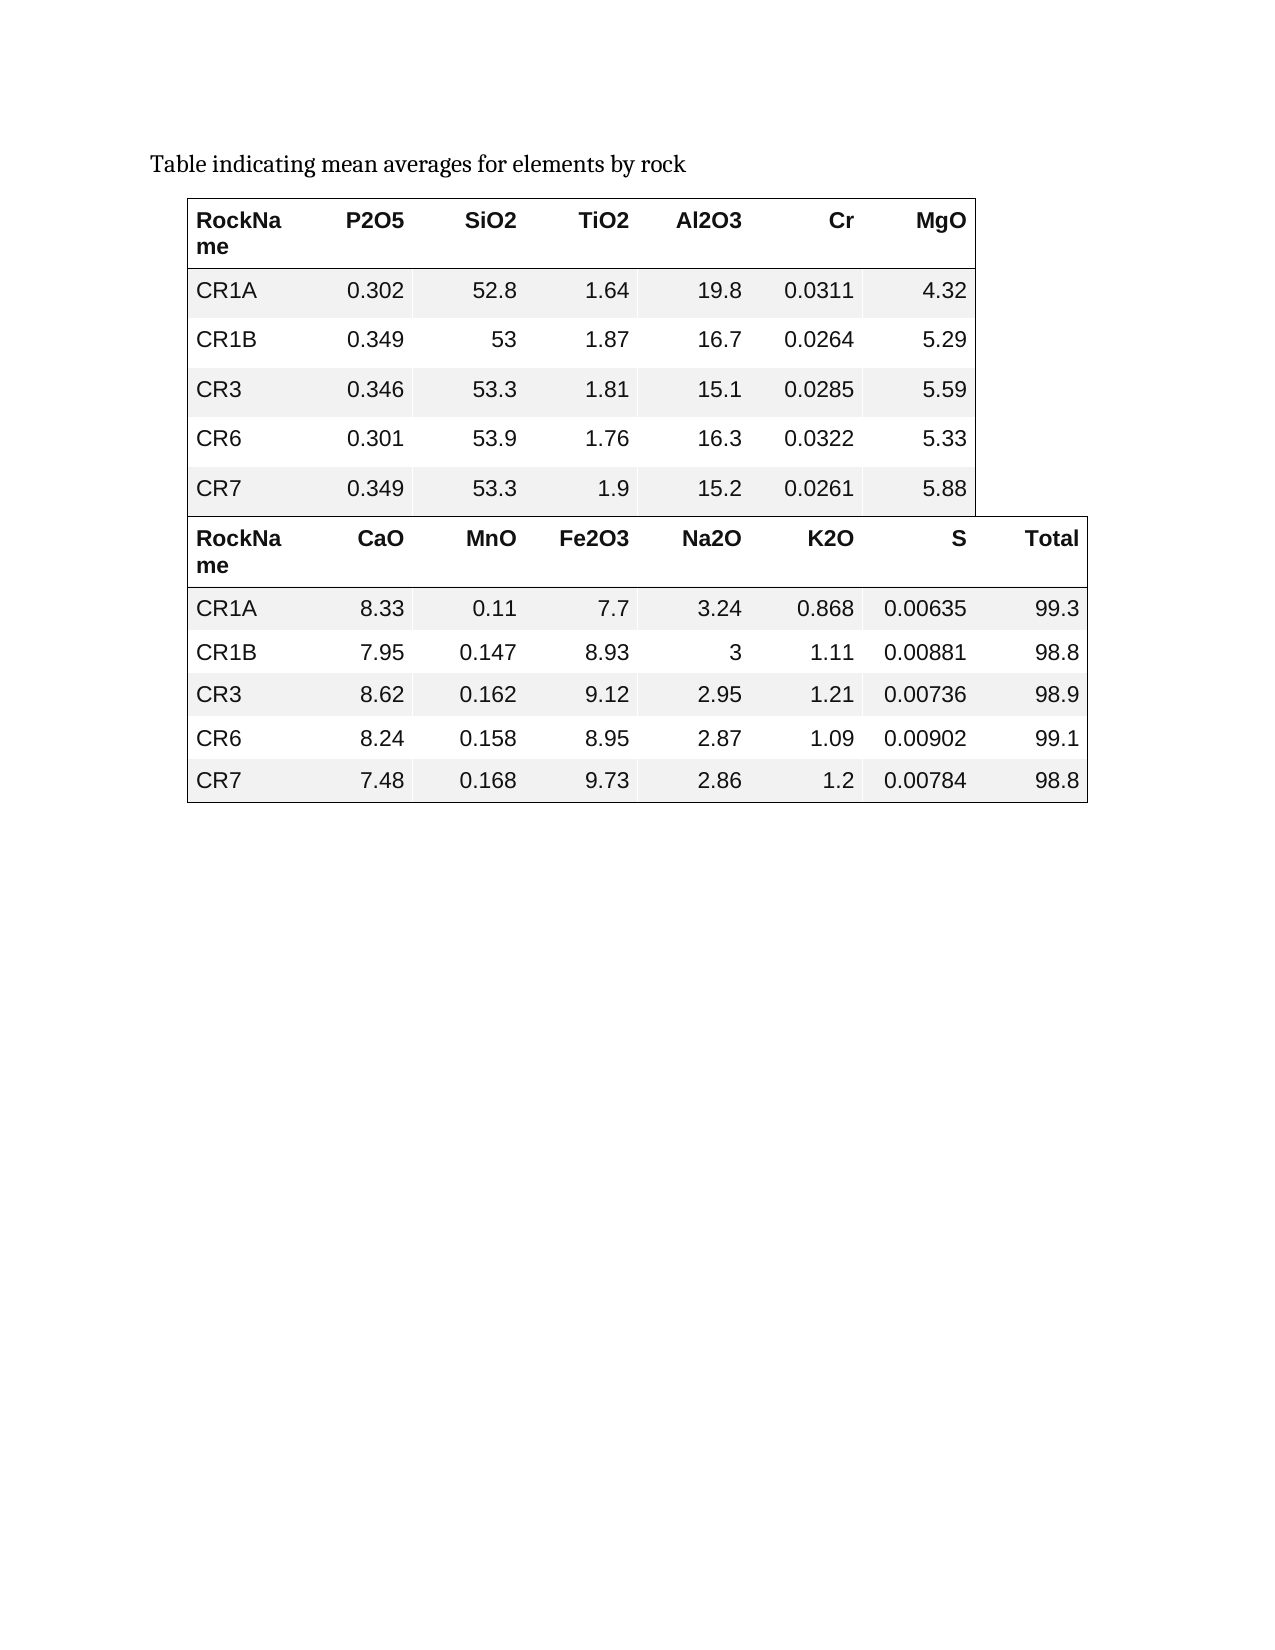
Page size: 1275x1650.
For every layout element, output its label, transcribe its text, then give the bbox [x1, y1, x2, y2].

table_cell 4.32 [863, 269, 975, 318]
table_cell 1.64 [525, 269, 637, 318]
table_cell CR6 [188, 417, 300, 467]
table_header Cr [750, 199, 862, 268]
table_cell 53 [413, 318, 525, 367]
table_cell 3.24 [638, 588, 750, 630]
table_cell 5.88 [863, 467, 975, 516]
table_cell Total [975, 517, 1087, 586]
table_cell Na2O [638, 517, 750, 586]
table_cell CaO [300, 517, 412, 586]
table_cell 8.33 [300, 588, 412, 630]
table_cell MnO [413, 517, 525, 586]
table_cell 9.12 [525, 673, 637, 716]
table_cell 5.33 [863, 417, 975, 467]
table_cell 0.302 [300, 269, 412, 318]
table_cell 0.0285 [750, 368, 862, 417]
table_cell 0.0311 [750, 269, 862, 318]
table_cell 52.8 [413, 269, 525, 318]
table_cell 8.95 [525, 716, 637, 759]
table_cell CR1A [188, 588, 300, 630]
table_cell 0.162 [413, 673, 525, 716]
table_cell CR3 [188, 368, 300, 417]
table_cell 99.1 [975, 716, 1087, 759]
table_cell CR1B [188, 318, 300, 367]
table_cell 98.8 [975, 630, 1087, 673]
table_cell CR1A [188, 269, 300, 318]
table_cell 99.3 [975, 588, 1087, 630]
table_cell 1.11 [750, 630, 862, 673]
table_cell K2O [750, 517, 862, 586]
table_cell 0.00784 [863, 759, 975, 802]
table_cell 7.48 [300, 759, 412, 802]
table_cell 1.2 [750, 759, 862, 802]
table_cell 0.0261 [750, 467, 862, 516]
table_cell CR1B [188, 630, 300, 673]
table_cell 8.24 [300, 716, 412, 759]
table_cell 53.3 [413, 368, 525, 417]
table_cell 7.7 [525, 588, 637, 630]
table_cell 0.0322 [750, 417, 862, 467]
table_cell 1.87 [525, 318, 637, 367]
table_cell 3 [638, 630, 750, 673]
table_header MgO [863, 199, 975, 268]
table_cell 0.11 [413, 588, 525, 630]
table_cell 0.147 [413, 630, 525, 673]
table_cell CR7 [188, 759, 300, 802]
table_cell 16.3 [638, 417, 750, 467]
table_cell 0.00736 [863, 673, 975, 716]
table_cell 15.2 [638, 467, 750, 516]
table_header P2O5 [300, 199, 412, 268]
table_cell 8.93 [525, 630, 637, 673]
table_cell S [863, 517, 975, 586]
table_cell 5.59 [863, 368, 975, 417]
table_header RockName [188, 199, 300, 268]
table_cell Fe2O3 [525, 517, 637, 586]
table_cell 0.00902 [863, 716, 975, 759]
table_cell 0.0264 [750, 318, 862, 367]
table_cell 0.00881 [863, 630, 975, 673]
table_cell 0.168 [413, 759, 525, 802]
table_cell 19.8 [638, 269, 750, 318]
table_cell 0.349 [300, 467, 412, 516]
table_cell 2.95 [638, 673, 750, 716]
table_cell 9.73 [525, 759, 637, 802]
table_cell CR6 [188, 716, 300, 759]
table_cell 1.21 [750, 673, 862, 716]
table_cell 98.9 [975, 673, 1087, 716]
table_header Al2O3 [638, 199, 750, 268]
table_header SiO2 [413, 199, 525, 268]
table_cell 1.09 [750, 716, 862, 759]
table_cell RockName [188, 517, 300, 586]
table_cell 1.76 [525, 417, 637, 467]
table_cell 2.86 [638, 759, 750, 802]
table_cell 8.62 [300, 673, 412, 716]
table_cell 53.9 [413, 417, 525, 467]
table_cell 0.00635 [863, 588, 975, 630]
table_cell 0.868 [750, 588, 862, 630]
table_cell 15.1 [638, 368, 750, 417]
table_cell 1.81 [525, 368, 637, 417]
table_cell 0.349 [300, 318, 412, 367]
text Table indicating mean averages for elements by rock [150, 150, 1125, 179]
table_cell 53.3 [413, 467, 525, 516]
table_cell 0.346 [300, 368, 412, 417]
table_cell 7.95 [300, 630, 412, 673]
table_cell 0.301 [300, 417, 412, 467]
table_cell 5.29 [863, 318, 975, 367]
table_cell 98.8 [975, 759, 1087, 802]
table_cell CR7 [188, 467, 300, 516]
table_cell 16.7 [638, 318, 750, 367]
table_header TiO2 [525, 199, 637, 268]
table_cell 0.158 [413, 716, 525, 759]
table_cell CR3 [188, 673, 300, 716]
table_cell 2.87 [638, 716, 750, 759]
table_cell 1.9 [525, 467, 637, 516]
